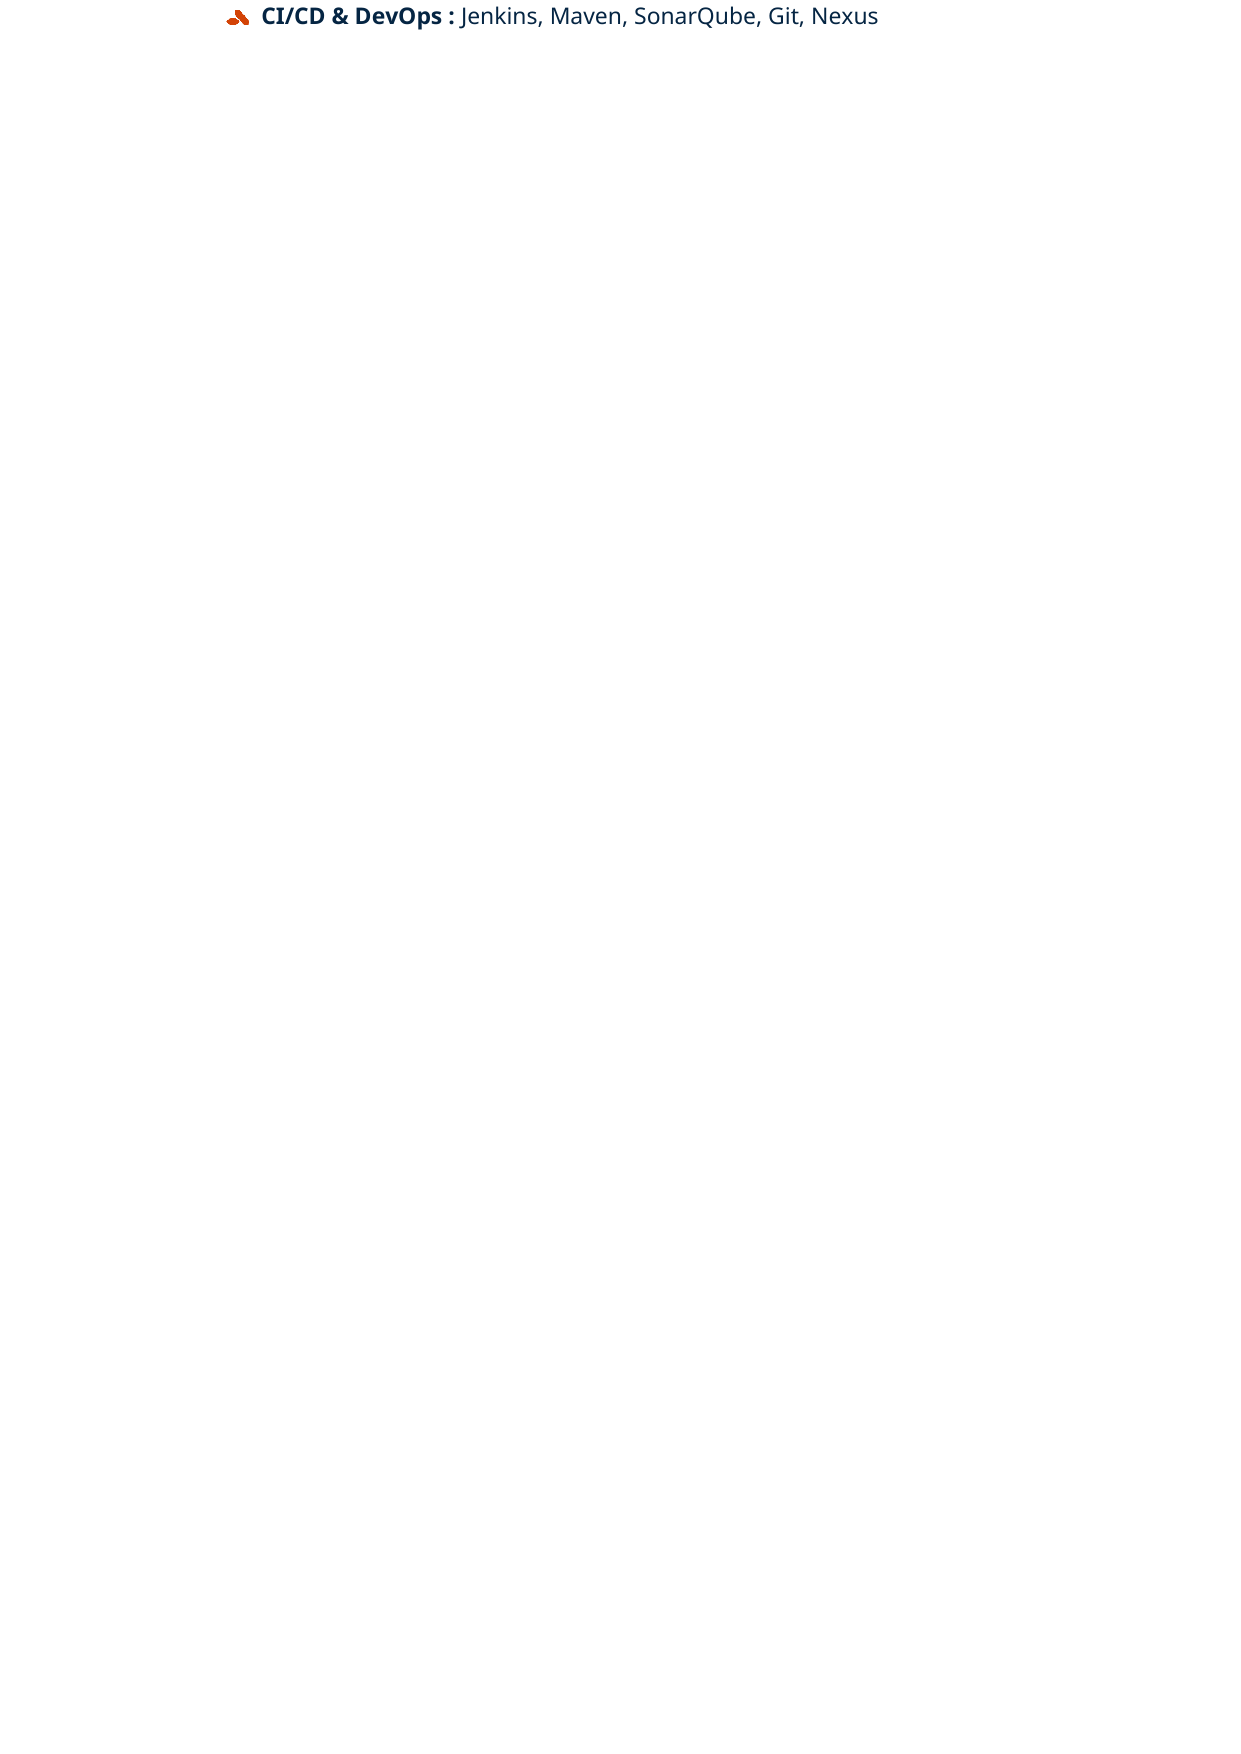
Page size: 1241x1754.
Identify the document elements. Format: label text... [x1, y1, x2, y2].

picture [226, 10, 249, 25]
text CI/CD & DevOps : Jenkins, Maven, SonarQube, Git, Nexus [226, 0, 1107, 31]
